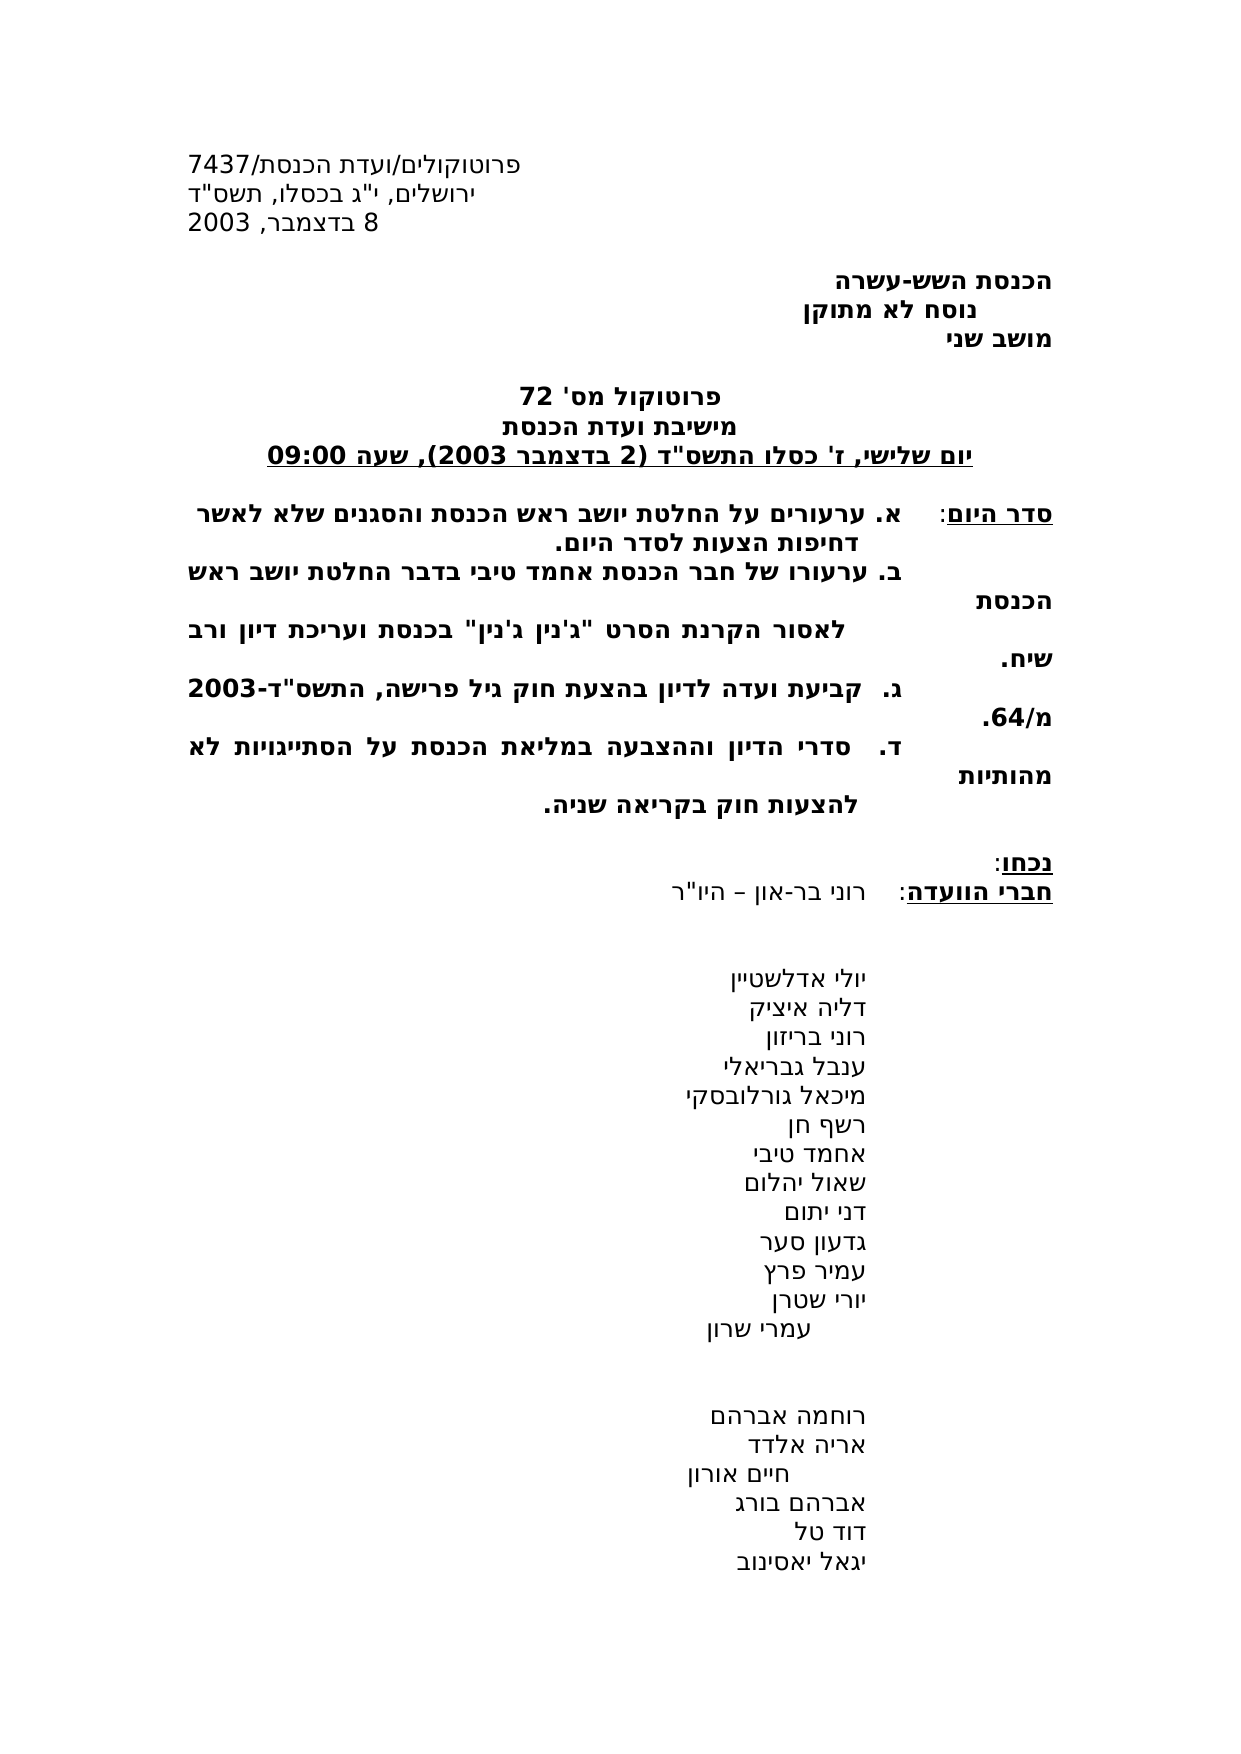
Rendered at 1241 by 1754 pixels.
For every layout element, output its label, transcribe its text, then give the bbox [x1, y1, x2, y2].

text 8 בדצמבר, 2003 [187, 208, 1053, 237]
text עמרי שרון [187, 1314, 1053, 1343]
text ד. סדרי הדיון וההצבעה במליאת הכנסת על הסתייגויות לא מהותיות [187, 732, 1053, 790]
text יורי שטרן [187, 1285, 1053, 1314]
subtitle פרוטוקול מס' 72 [187, 382, 1053, 412]
text להצעות חוק בקריאה שניה. [187, 790, 1053, 819]
text חיים אורון [187, 1459, 1053, 1488]
text יולי אדלשטיין [187, 964, 1053, 993]
text פרוטוקולים/ועדת הכנסת/7437 [187, 150, 1053, 179]
text יגאל יאסינוב [187, 1547, 1053, 1576]
text מישיבת ועדת הכנסת [187, 412, 1053, 441]
text רוחמה אברהם [187, 1401, 1053, 1430]
text רוני בריזון [187, 1022, 1053, 1052]
text מיכאל גורלובסקי [187, 1081, 1053, 1110]
text ענבל גבריאלי [187, 1052, 1053, 1081]
text דני יתום [187, 1197, 1053, 1227]
text יום שלישי, ז' כסלו התשס"ד (2 בדצמבר 2003), שעה 09:00 [187, 441, 1053, 470]
text חברי הוועדה: רוני בר-און – היו"ר [187, 877, 1053, 907]
text מושב שני [187, 324, 1053, 354]
text אחמד טיבי [187, 1139, 1053, 1168]
subtitle הכנסת השש-עשרה נוסח לא מתוקן [187, 266, 1053, 324]
text שאול יהלום [187, 1168, 1053, 1197]
text רשף חן [187, 1110, 1053, 1139]
text אברהם בורג [187, 1488, 1053, 1517]
text אריה אלדד [187, 1430, 1053, 1459]
text גדעון סער [187, 1227, 1053, 1256]
text ב. ערעורו של חבר הכנסת אחמד טיבי בדבר החלטת יושב ראש הכנסת [187, 557, 1053, 615]
text דוד טל [187, 1517, 1053, 1547]
text נכחו: [187, 848, 1053, 877]
text דליה איציק [187, 993, 1053, 1022]
text ירושלים, י"ג בכסלו, תשס"ד [187, 179, 1053, 208]
text ג. קביעת ועדה לדיון בהצעת חוק גיל פרישה, התשס"ד-2003 מ/64. [187, 674, 1053, 732]
text דחיפות הצעות לסדר היום. [187, 528, 1053, 557]
text סדר היום: א. ערעורים על החלטת יושב ראש הכנסת והסגנים שלא לאשר [187, 499, 1053, 528]
text לאסור הקרנת הסרט "ג'נין ג'נין" בכנסת ועריכת דיון ורב שיח. [187, 615, 1053, 674]
text עמיר פרץ [187, 1256, 1053, 1285]
